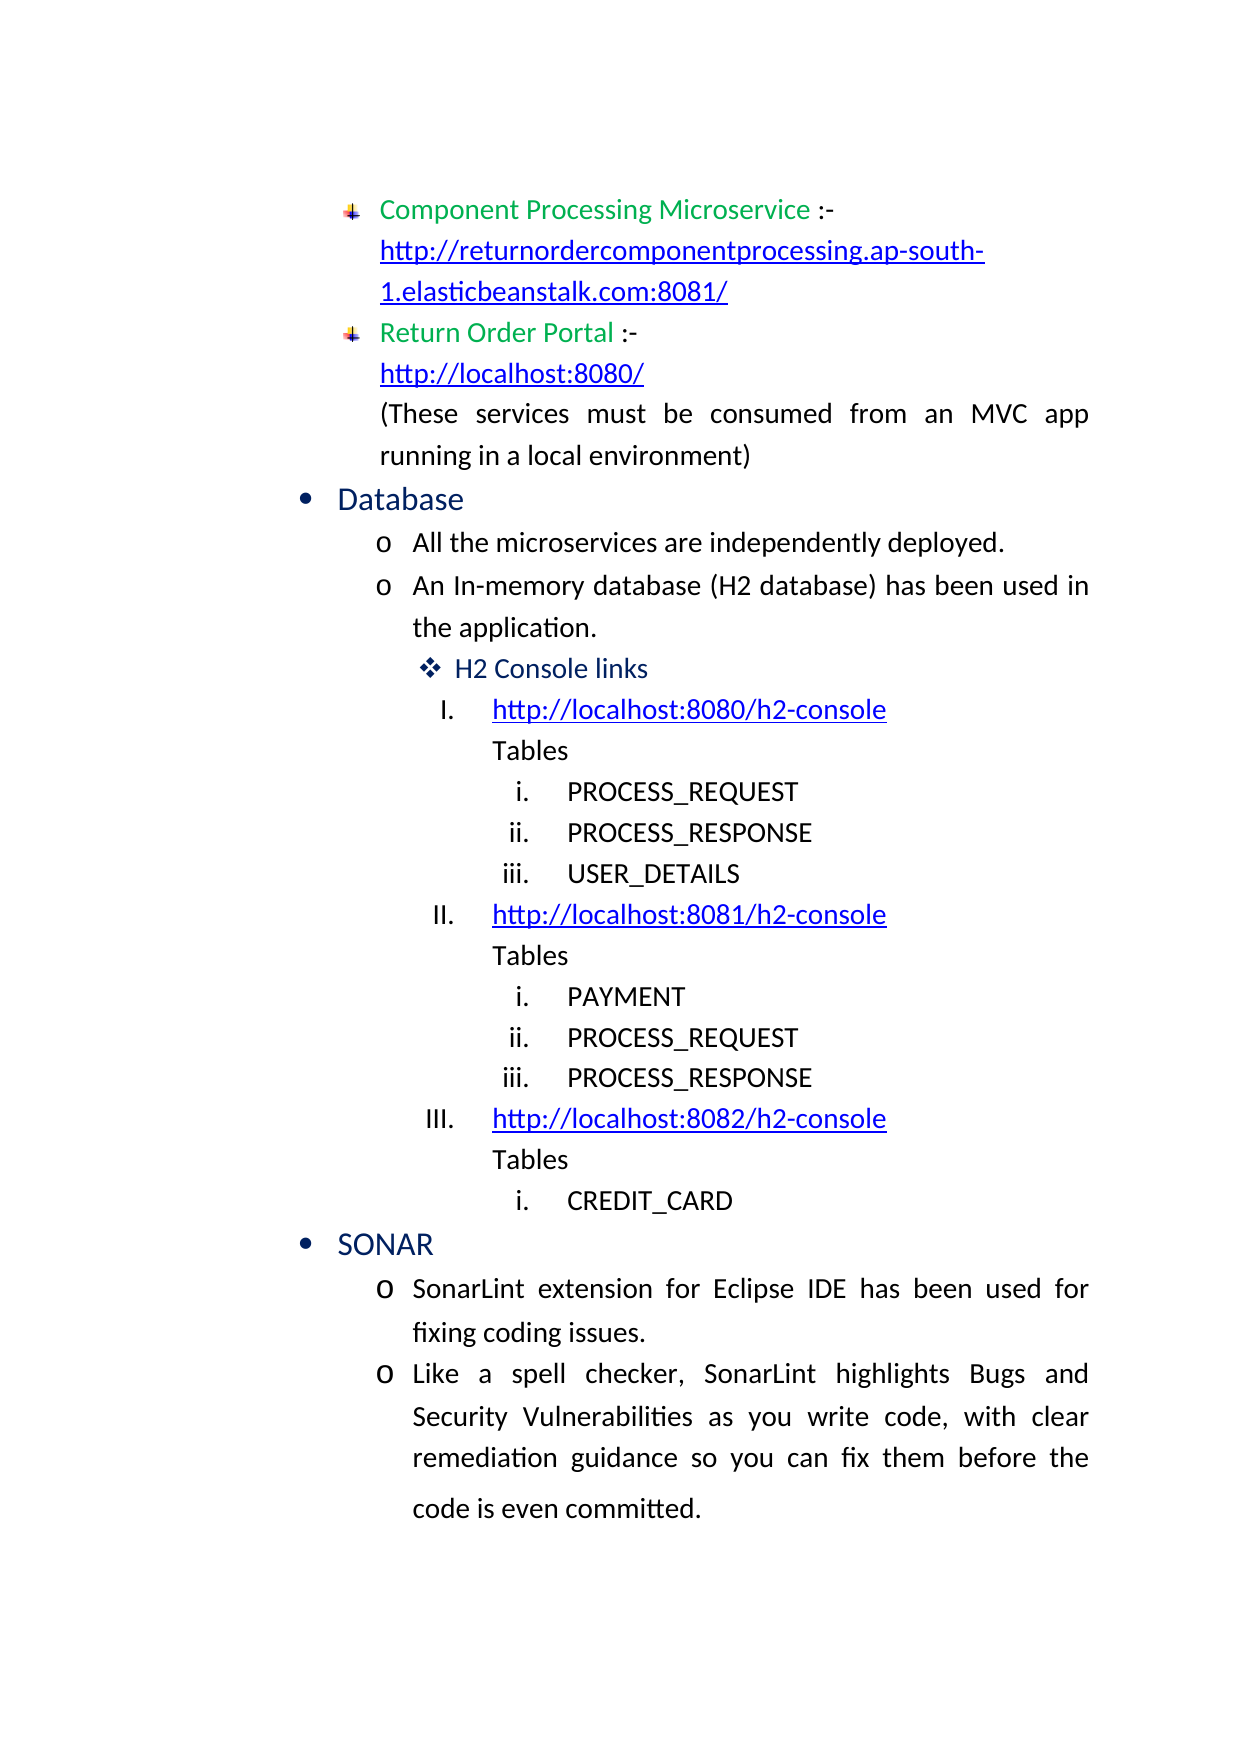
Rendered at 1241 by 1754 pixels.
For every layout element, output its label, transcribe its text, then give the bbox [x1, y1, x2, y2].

list Like a spell checker, SonarLint highlights Bugs and Security Vulnerabilities as you write code, with clear remediation guidance so you can fix them before the code is even committed. [375, 1355, 1090, 1528]
list Database [300, 477, 1090, 518]
list Tables [492, 937, 1090, 972]
list All the microservices are independently deployed. [375, 524, 1090, 561]
list Tables [492, 1141, 1090, 1177]
list Return Order Portal :- [342, 314, 1090, 349]
picture [343, 325, 360, 342]
list H2 Console links [417, 650, 1090, 686]
list PROCESS_REQUEST [529, 1019, 1090, 1054]
list SonarLint extension for Eclipse IDE has been used for fixing coding issues. [375, 1270, 1090, 1349]
list PROCESS_RESPONSE [529, 1059, 1090, 1095]
list PAYMENT [529, 978, 1090, 1013]
list http://localhost:8082/h2-console [454, 1101, 1090, 1136]
list Component Processing Microservice :- [342, 191, 1090, 227]
list PROCESS_RESPONSE [529, 814, 1090, 849]
list Tables [492, 732, 1090, 768]
list An In-memory database (H2 database) has been used in the application. [375, 567, 1090, 645]
list http://localhost:8080/h2-console [454, 691, 1090, 727]
list http://returnordercomponentprocessing.ap-south-1.elasticbeanstalk.com:8081/ [379, 232, 1090, 308]
list CREDIT_CARD [529, 1182, 1090, 1218]
list PROCESS_REQUEST [529, 773, 1090, 809]
list USER_DETAILS [529, 855, 1090, 891]
list http://localhost:8080/ [379, 355, 1090, 390]
list http://localhost:8081/h2-console [454, 896, 1090, 931]
list (These services must be consumed from an MVC app running in a local environment) [379, 396, 1090, 472]
picture [343, 202, 360, 220]
list SONAR [300, 1223, 1090, 1264]
